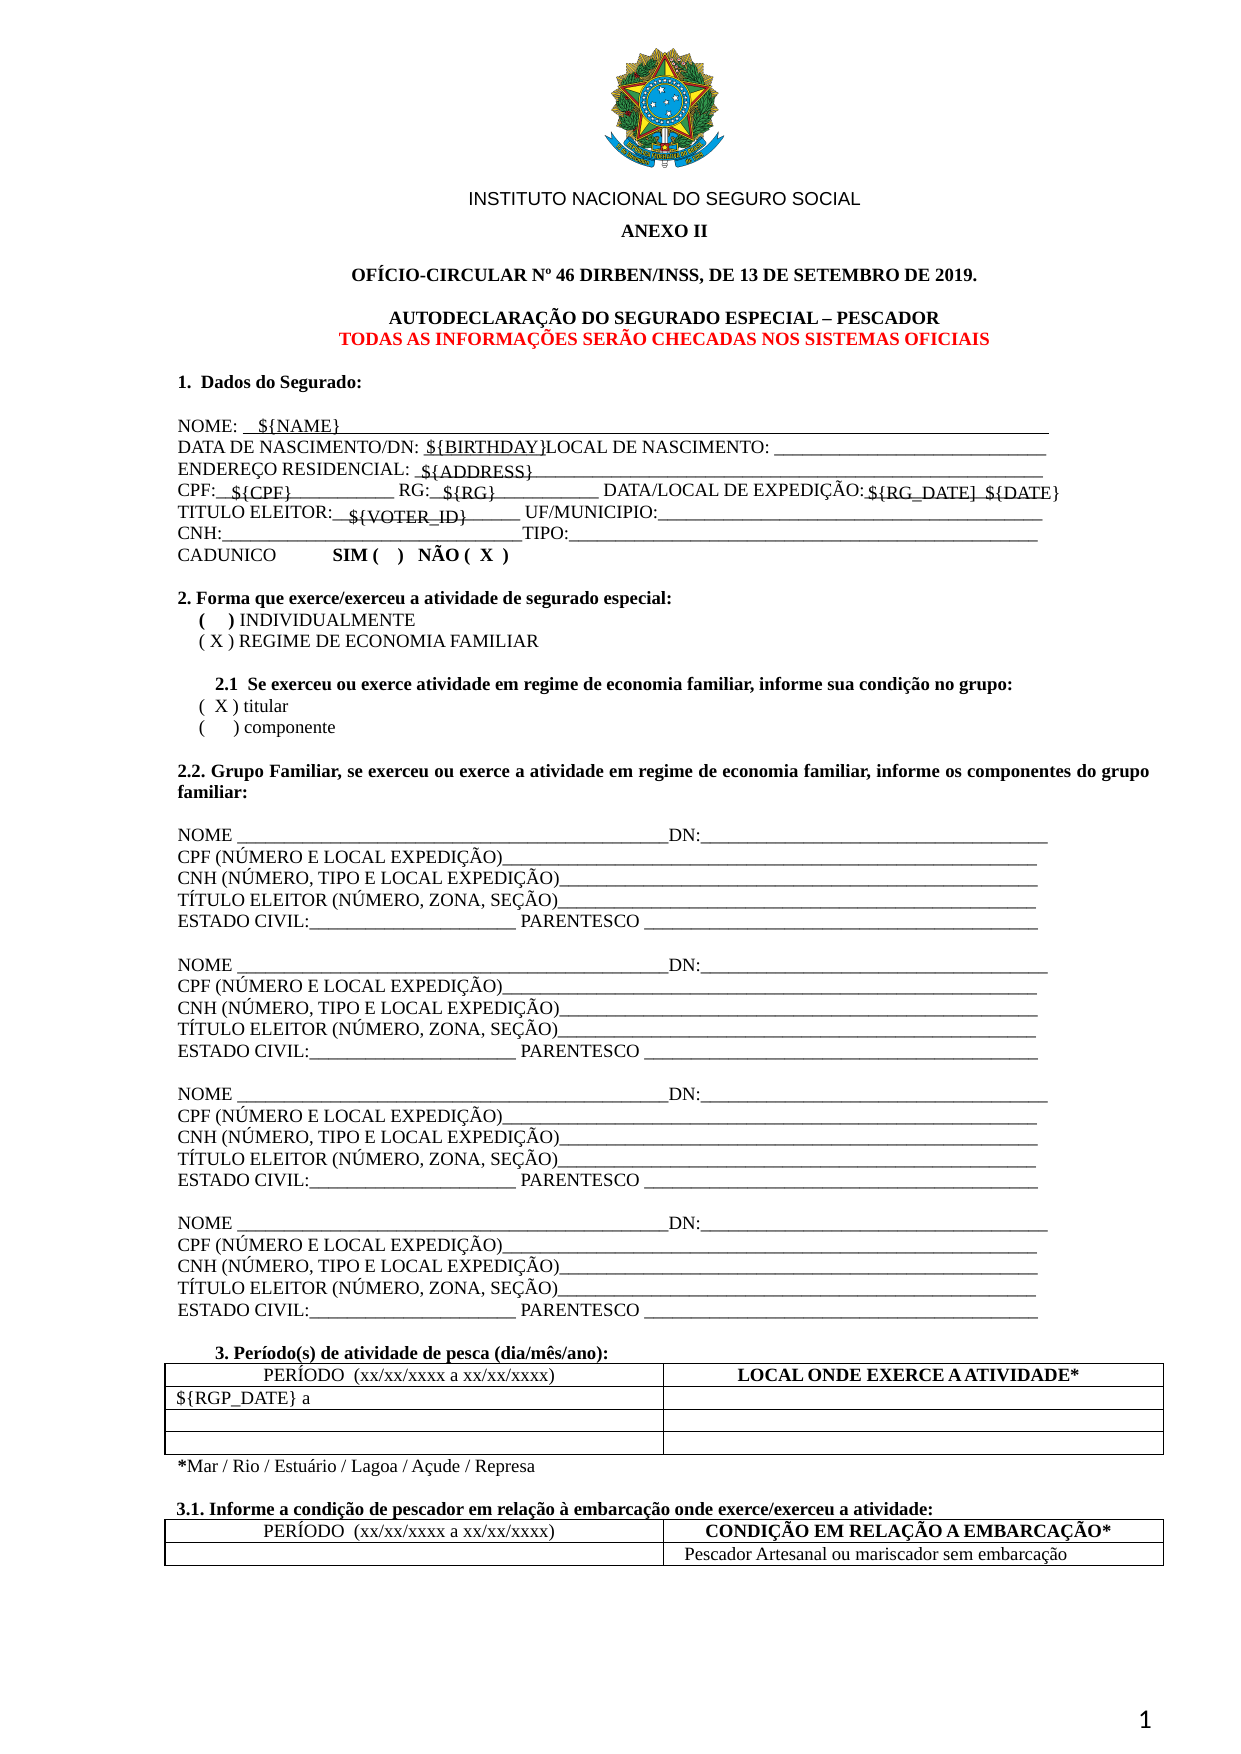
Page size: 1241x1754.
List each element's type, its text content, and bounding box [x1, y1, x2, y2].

text TODAS AS INFORMAÇÕES SERÃO CHECADAS NOS SISTEMAS OFICIAIS [177, 328, 1151, 350]
text CNH (NÚMERO, TIPO E LOCAL EXPEDIÇÃO)___________________________________________________ [177, 997, 1141, 1018]
table_cell [166, 1410, 663, 1431]
text CNH (NÚMERO, TIPO E LOCAL EXPEDIÇÃO)___________________________________________________ [177, 1126, 1141, 1148]
picture [629, 154, 648, 164]
text TÍTULO ELEITOR (NÚMERO, ZONA, SEÇÃO)___________________________________________________ [177, 1148, 1141, 1169]
text CADUNICO SIM ( ) NÃO ( X ) [177, 544, 1141, 565]
table_cell Pescador Artesanal ou mariscador sem embarcação [664, 1543, 1163, 1564]
table_cell [664, 1410, 1163, 1431]
picture [604, 48, 725, 168]
table_cell [664, 1387, 1163, 1408]
text TÍTULO ELEITOR (NÚMERO, ZONA, SEÇÃO)___________________________________________________ [177, 1018, 1141, 1040]
table_cell ${RGP_DATE} a [166, 1387, 663, 1408]
table_header LOCAL ONDE EXERCE A ATIVIDADE* [664, 1364, 1163, 1386]
picture [694, 153, 702, 158]
table_header PERÍODO (xx/xx/xxxx a xx/xx/xxxx) [166, 1364, 663, 1386]
text CPF:___________________ RG:__________________ DATA/LOCAL DE EXPEDIÇÃO:___________________ [177, 479, 1141, 501]
text CNH (NÚMERO, TIPO E LOCAL EXPEDIÇÃO)___________________________________________________ [177, 867, 1141, 889]
text CPF (NÚMERO E LOCAL EXPEDIÇÃO)_________________________________________________________ [177, 1234, 1141, 1255]
text *Mar / Rio / Estuário / Lagoa / Açude / Represa [177, 1455, 1141, 1476]
text CPF (NÚMERO E LOCAL EXPEDIÇÃO)_________________________________________________________ [177, 1104, 1141, 1126]
text NOME ______________________________________________DN:_____________________________________ [177, 1083, 1141, 1104]
text CPF (NÚMERO E LOCAL EXPEDIÇÃO)_________________________________________________________ [177, 975, 1141, 997]
picture [654, 161, 676, 168]
table_header PERÍODO (xx/xx/xxxx a xx/xx/xxxx) [166, 1520, 663, 1542]
text NOME ______________________________________________DN:_____________________________________ [177, 953, 1141, 975]
text OFÍCIO-CIRCULAR Nº 46 DIRBEN/INSS, DE 13 DE SETEMBRO DE 2019. [177, 263, 1151, 285]
list 3. Período(s) de atividade de pesca (dia/mês/ano): [215, 1342, 1141, 1363]
text 2.2. Grupo Familiar, se exerceu ou exerce a atividade em regime de economia familiar, informe os componentes do grupo familiar: [177, 759, 1151, 803]
list ( ) componente [198, 716, 1151, 738]
table_cell [664, 1432, 1163, 1454]
text NOME ______________________________________________DN:_____________________________________ [177, 1212, 1141, 1234]
text 3.1. Informe a condição de pescador em relação à embarcação onde exerce/exerceu a atividade: [176, 1498, 1141, 1519]
text TÍTULO ELEITOR (NÚMERO, ZONA, SEÇÃO)___________________________________________________ [177, 889, 1141, 910]
text ENDEREÇO RESIDENCIAL: ___________________________________________________________________ [177, 458, 1141, 479]
table_cell [166, 1543, 663, 1564]
text ( X ) REGIME DE ECONOMIA FAMILIAR [198, 630, 1151, 652]
picture [668, 154, 678, 158]
text TITULO ELEITOR:____________________ UF/MUNICIPIO:_________________________________________ [177, 501, 1141, 522]
text ANEXO II [177, 220, 1151, 242]
table_header CONDIÇÃO EM RELAÇÃO A EMBARCAÇÃO* [664, 1520, 1163, 1542]
text ESTADO CIVIL:______________________ PARENTESCO __________________________________________ [177, 1040, 1141, 1061]
text 2. Forma que exerce/exerceu a atividade de segurado especial: [177, 587, 1151, 608]
text NOME: [177, 414, 1141, 436]
text AUTODECLARAÇÃO DO SEGURADO ESPECIAL – PESCADOR [177, 307, 1151, 328]
table_cell [166, 1432, 663, 1454]
list ( X ) titular [198, 695, 1151, 716]
text TÍTULO ELEITOR (NÚMERO, ZONA, SEÇÃO)___________________________________________________ [177, 1277, 1141, 1298]
list 2.1 Se exerceu ou exerce atividade em regime de economia familiar, informe sua condição no grupo: [215, 673, 1151, 695]
text ESTADO CIVIL:______________________ PARENTESCO __________________________________________ [177, 1169, 1141, 1191]
text ( ) INDIVIDUALMENTE [198, 608, 1151, 630]
text 1. Dados do Segurado: [177, 371, 1141, 393]
text CPF (NÚMERO E LOCAL EXPEDIÇÃO)_________________________________________________________ [177, 846, 1141, 867]
text DATA DE NASCIMENTO/DN: _____________LOCAL DE NASCIMENTO: _____________________________ [177, 436, 1141, 458]
text NOME ______________________________________________DN:_____________________________________ [177, 824, 1141, 846]
text CNH (NÚMERO, TIPO E LOCAL EXPEDIÇÃO)___________________________________________________ [177, 1255, 1141, 1277]
text ESTADO CIVIL:______________________ PARENTESCO __________________________________________ [177, 910, 1141, 932]
text CNH:________________________________TIPO:__________________________________________________ [177, 522, 1141, 544]
text ESTADO CIVIL:______________________ PARENTESCO __________________________________________ [177, 1298, 1141, 1320]
